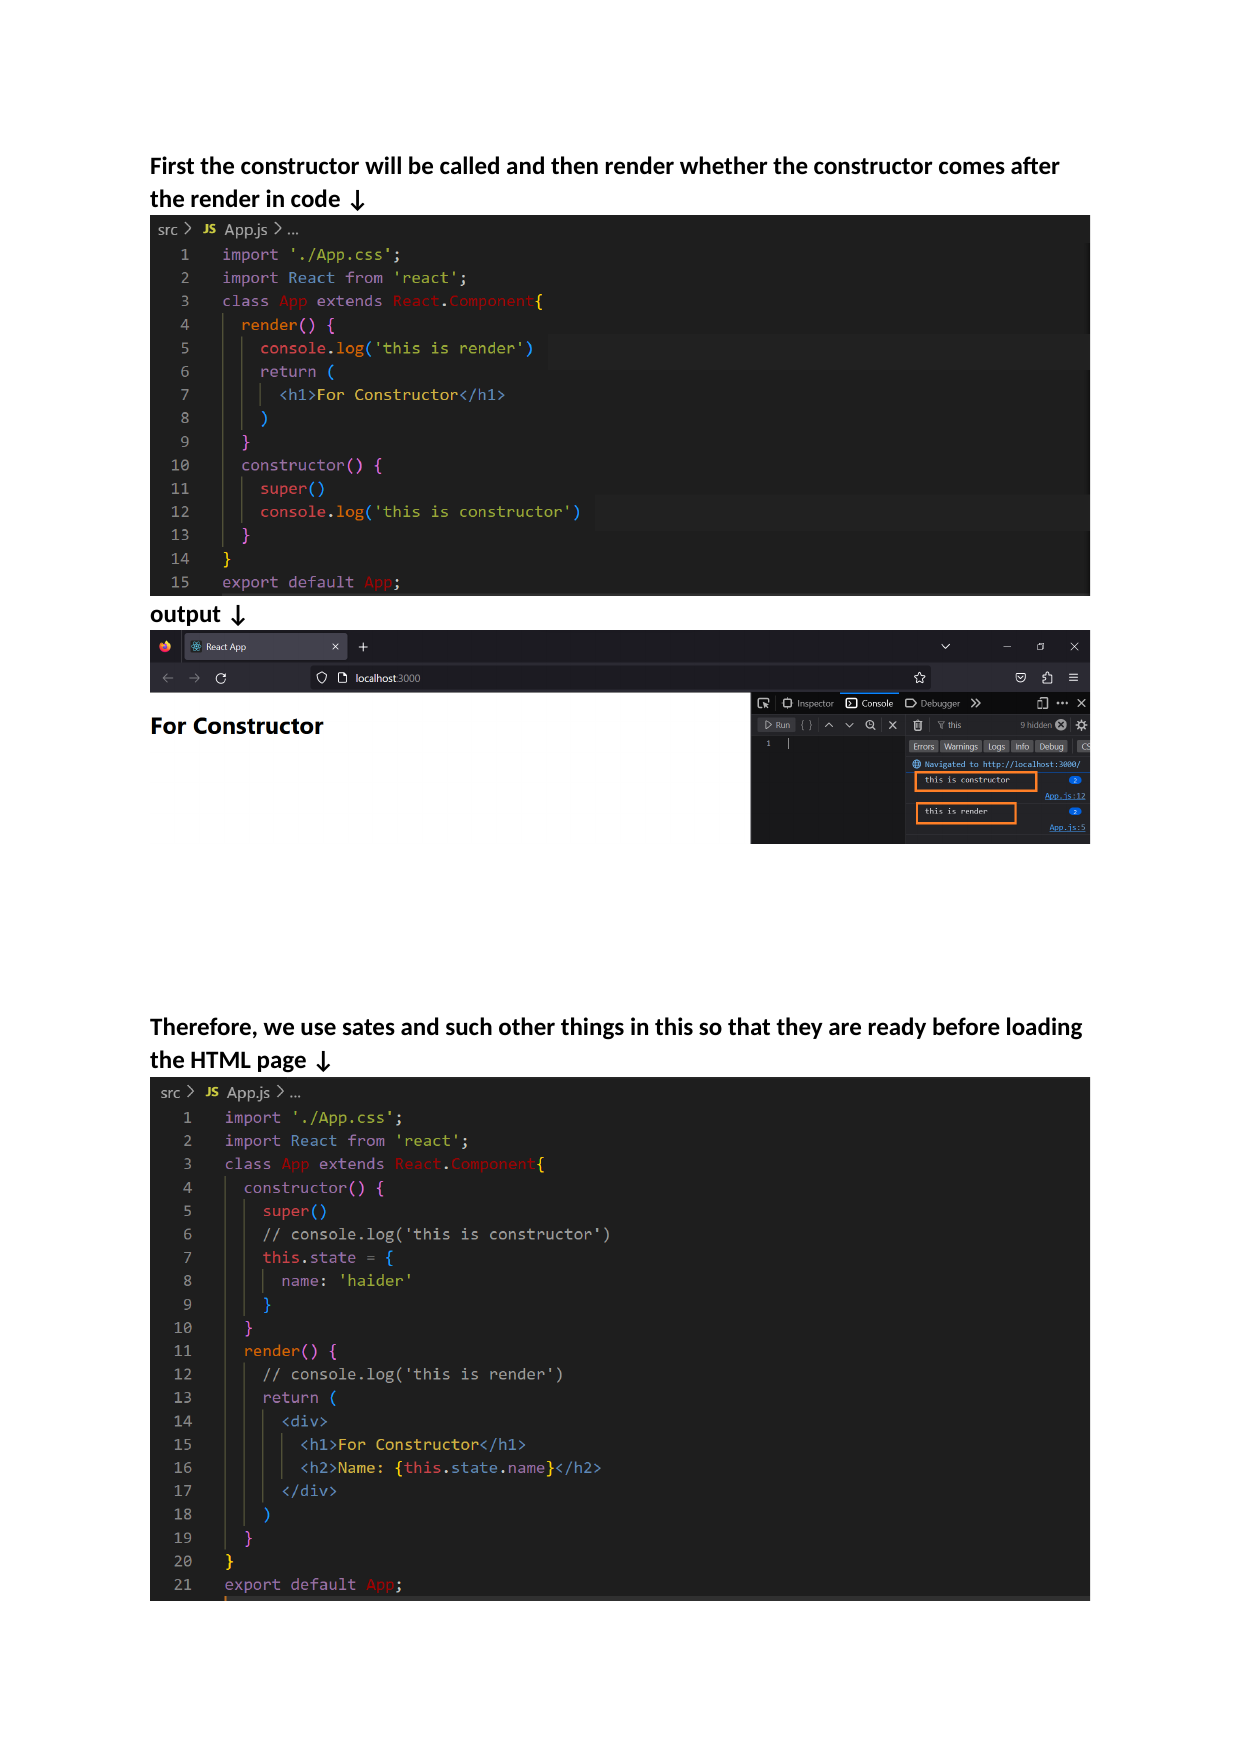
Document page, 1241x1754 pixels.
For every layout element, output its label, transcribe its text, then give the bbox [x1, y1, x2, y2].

picture [150, 630, 1091, 844]
text First the constructor will be called and then render whether the constructor comes after the render in code ↓output ↓ [150, 596, 1090, 630]
picture [150, 1077, 1091, 1601]
text First the constructor will be called and then render whether the constructor comes after the render in code ↓output ↓ [150, 150, 1090, 215]
text Therefore, we use sates and such other things in this so that they are ready before loading the HTML page ↓output ↓ [150, 1011, 1090, 1077]
picture [150, 215, 1091, 596]
